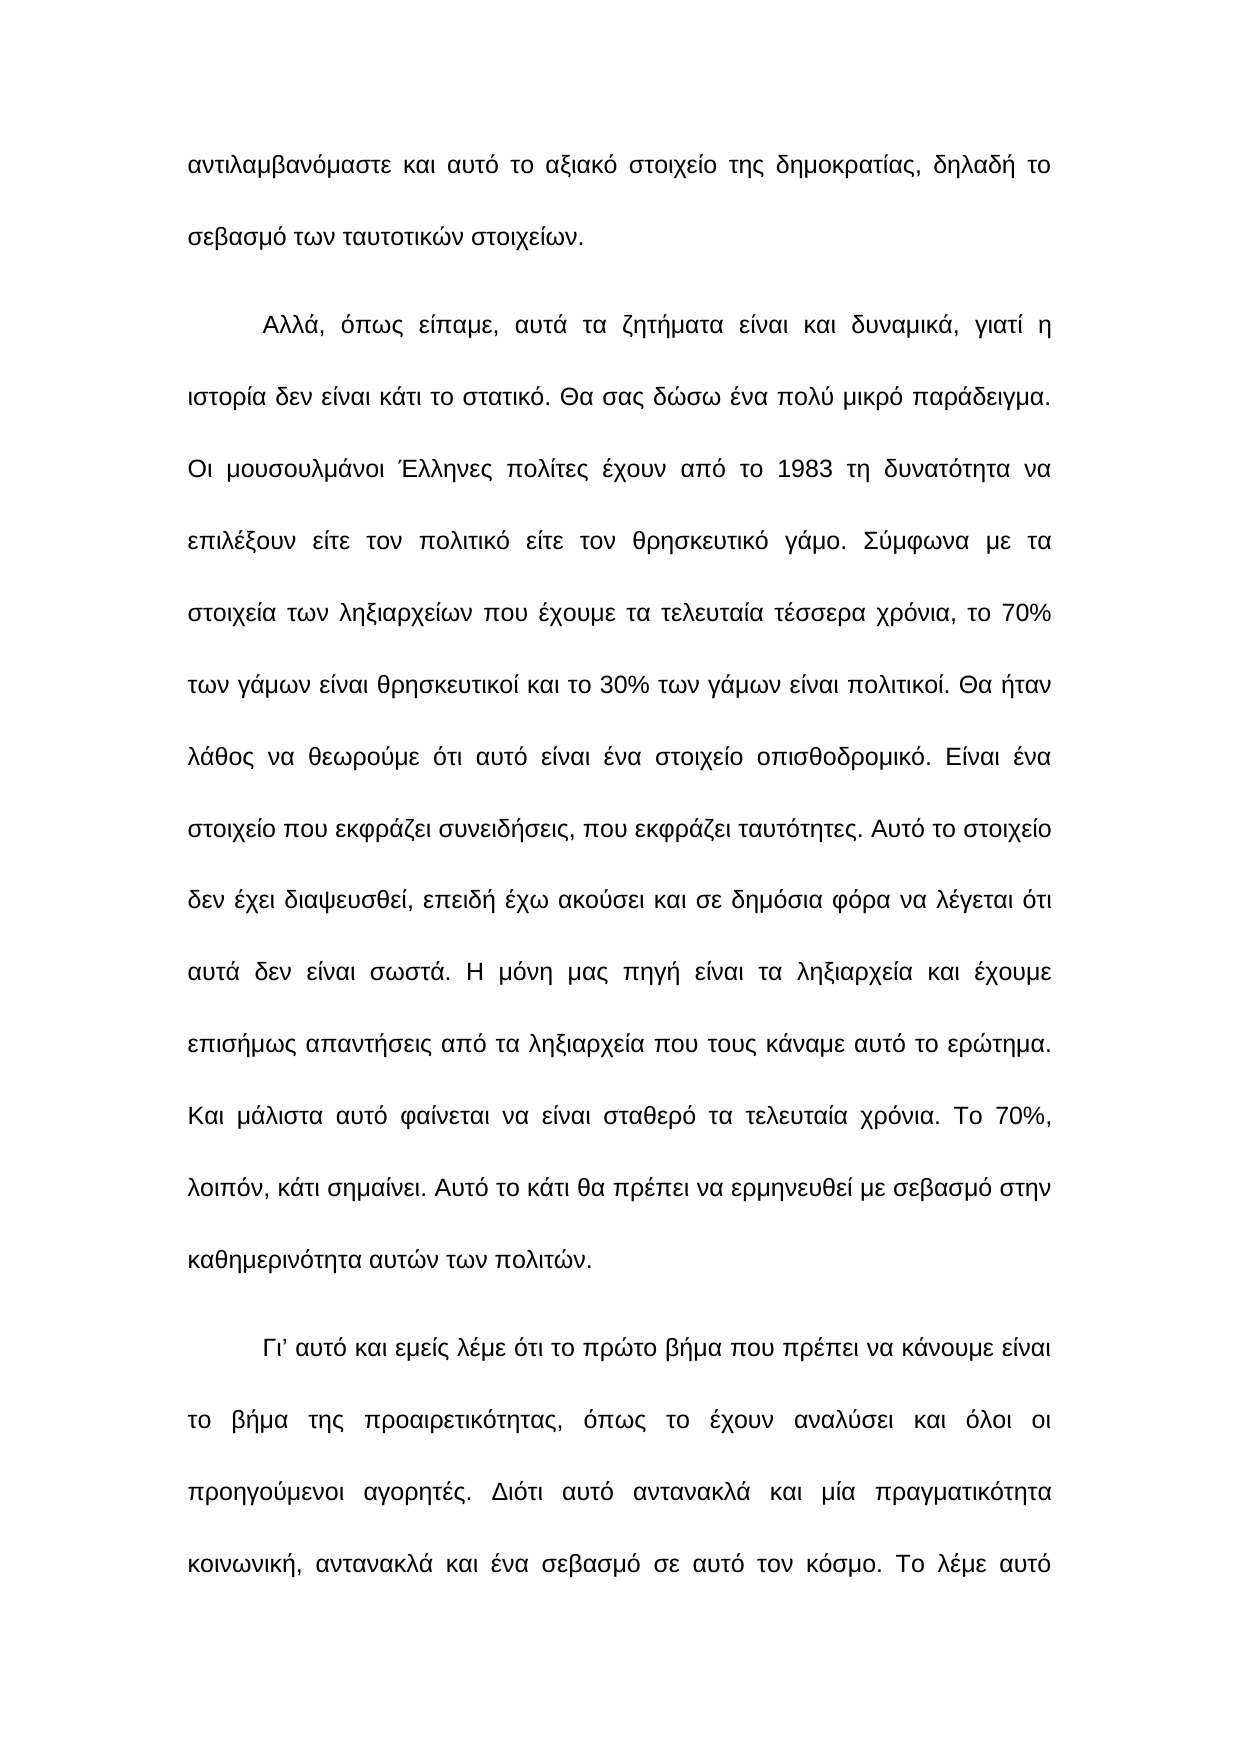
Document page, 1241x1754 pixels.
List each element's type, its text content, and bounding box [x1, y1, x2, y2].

text Αλλά, όπως είπαμε, αυτά τα ζητήματα είναι και δυναμικά, γιατί η ιστορία δεν είναι κάτι το στατικό. Θα σας δώσω ένα πολύ μικρό παράδειγμα. Οι μουσουλμάνοι Έλληνες πολίτες έχουν από το 1983 τη δυνατότητα να επιλέξουν είτε τον πολιτικό είτε τον θρησκευτικό γάμο. Σύμφωνα με τα στοιχεία των ληξιαρχείων που έχουμε τα τελευταία τέσσερα χρόνια, το 70% των γάμων είναι θρησκευτικοί και το 30% των γάμων είναι πολιτικοί. Θα ήταν λάθος να θεωρούμε ότι αυτό είναι ένα στοιχείο οπισθοδρομικό. Είναι ένα στοιχείο που εκφράζει συνειδήσεις, που εκφράζει ταυτότητες. Αυτό το στοιχείο δεν έχει διαψευσθεί, επειδή έχω ακούσει και σε δημόσια φόρα να λέγεται ότι αυτά δεν είναι σωστά. Η μόνη μας πηγή είναι τα ληξιαρχεία και έχουμε επισήμως απαντήσεις από τα ληξιαρχεία που τους κάναμε αυτό το ερώτημα. Και μάλιστα αυτό φαίνεται να είναι σταθερό τα τελευταία χρόνια. Το 70%, λοιπόν, κάτι σημαίνει. Αυτό το κάτι θα πρέπει να ερμηνευθεί με σεβασμό στην καθημερινότητα αυτών των πολιτών. [187, 310, 1053, 1273]
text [187, 150, 1053, 251]
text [187, 1333, 1053, 1578]
